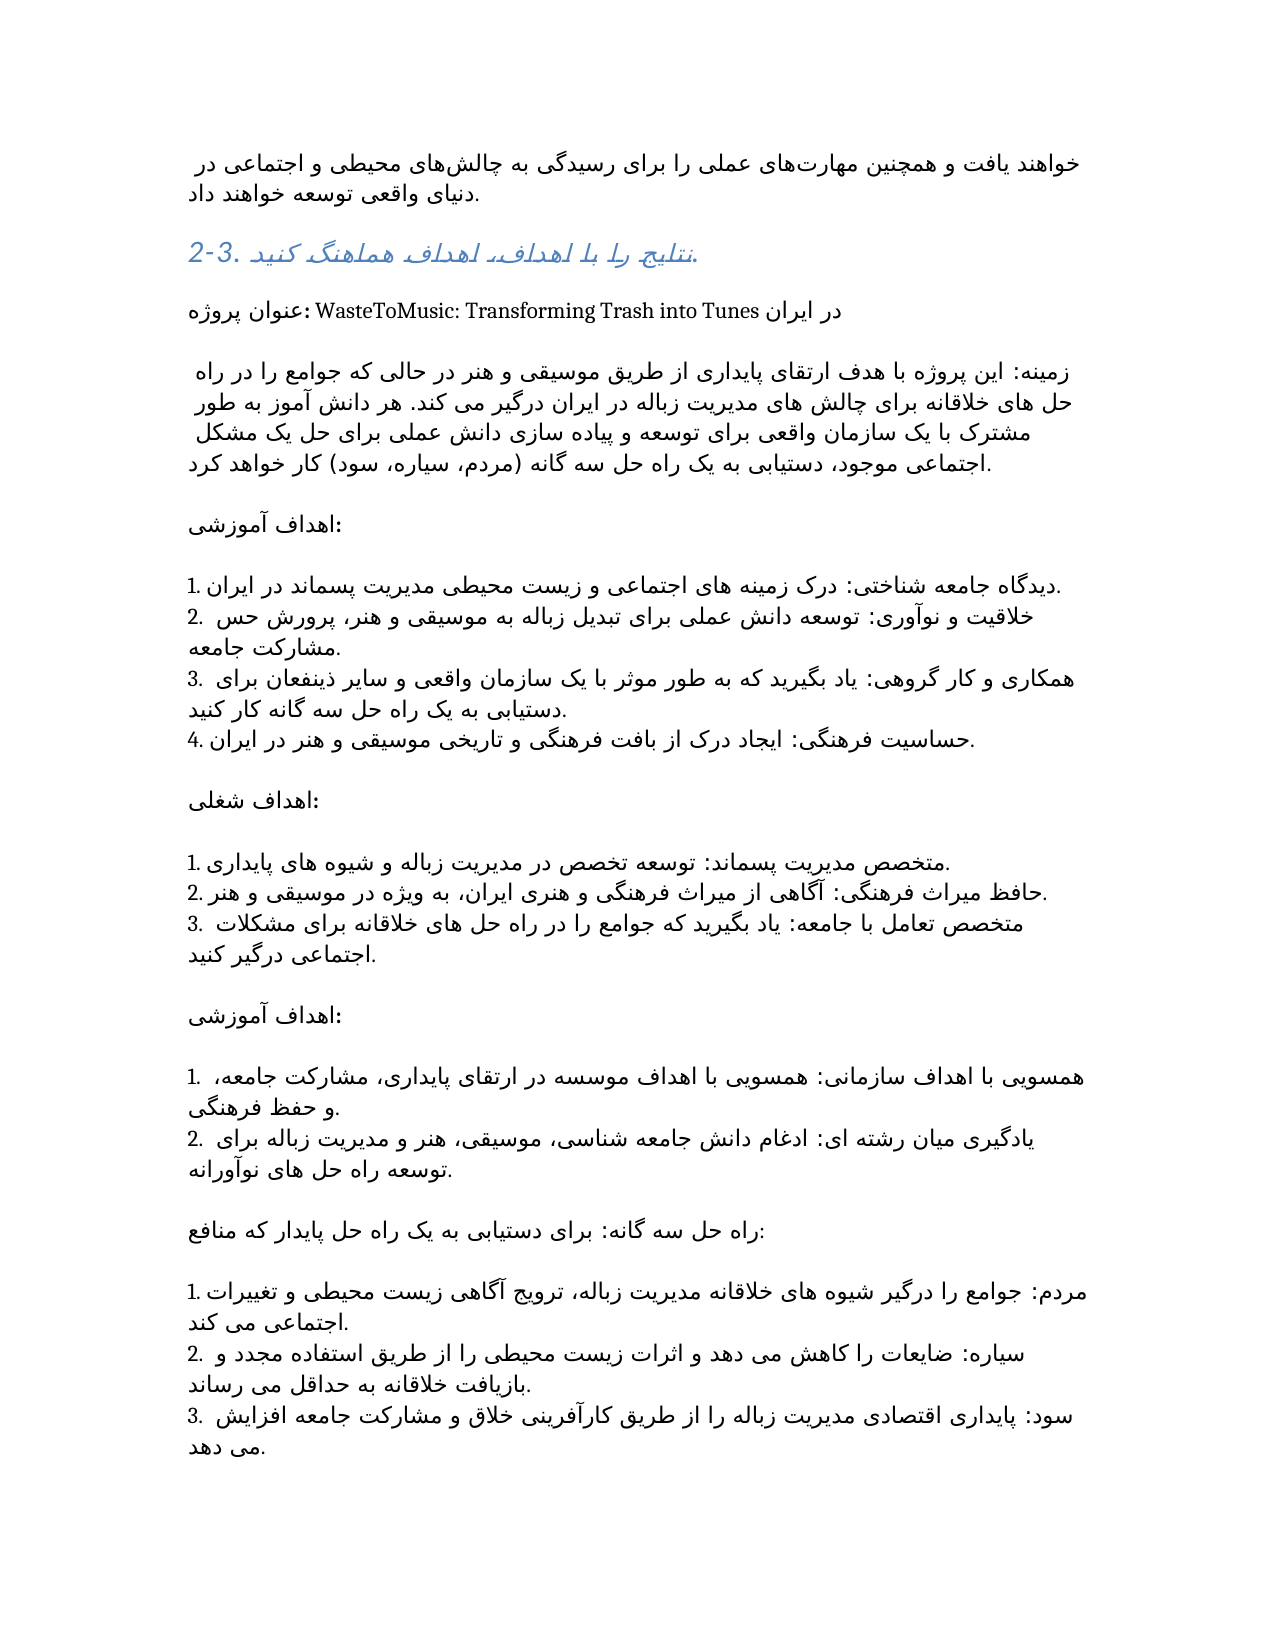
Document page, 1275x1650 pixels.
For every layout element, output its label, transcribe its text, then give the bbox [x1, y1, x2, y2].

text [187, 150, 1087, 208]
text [187, 297, 1087, 1490]
subtitle 2-3. نتایج را با اهداف، اهداف هماهنگ کنید. [187, 232, 1087, 271]
